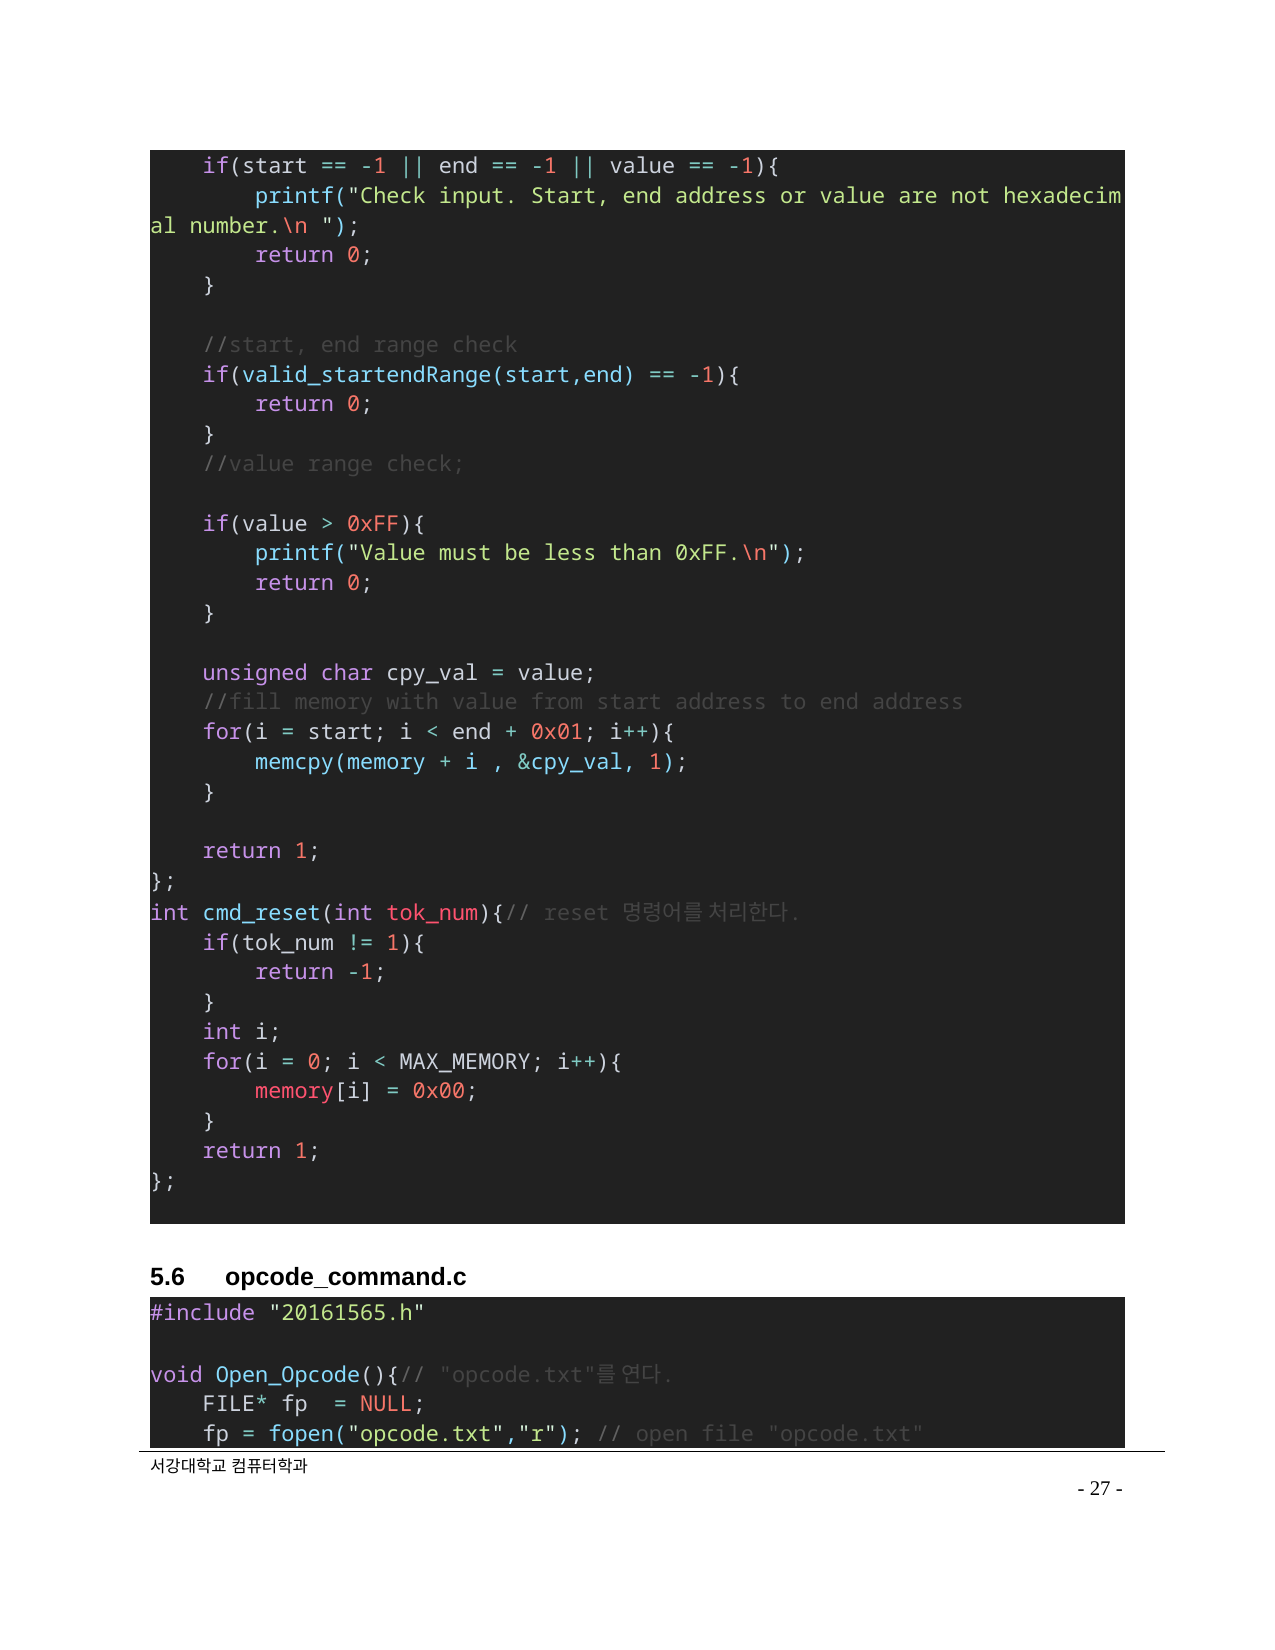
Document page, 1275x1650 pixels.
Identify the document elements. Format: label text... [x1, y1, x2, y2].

text return 0; [150, 239, 1125, 269]
text int i; [150, 1016, 1125, 1046]
text if(tok_num != 1){ [150, 927, 1125, 956]
text if(valid_startendRange(start,end) == -1){ [150, 358, 1125, 388]
subtitle opcode_command.c [150, 1262, 1125, 1291]
text return 0; [150, 388, 1125, 418]
text #include "20161565.h" [150, 1297, 1125, 1327]
text } [150, 986, 1125, 1016]
text }; [150, 1165, 1125, 1195]
text //value range check; [150, 448, 1125, 478]
text for(i = start; i < end + 0x01; i++){ [150, 716, 1125, 746]
text } [150, 418, 1125, 448]
text }; [150, 865, 1125, 895]
text if(start == -1 || end == -1 || value == -1){ [150, 150, 1125, 180]
text } [150, 269, 1125, 299]
text //fill memory with value from start address to end address [150, 686, 1125, 716]
text printf("Check input. Start, end address or value are not hexadecimal number.\n "); [150, 180, 1125, 239]
text void Open_Opcode(){// "opcode.txt"를 연다. [150, 1357, 1125, 1388]
text int cmd_reset(int tok_num){// reset 명령어를 처리한다. [150, 895, 1125, 927]
text } [150, 597, 1125, 627]
text printf("Value must be less than 0xFF.\n"); [150, 537, 1125, 567]
text } [150, 776, 1125, 805]
text return 0; [150, 567, 1125, 597]
text for(i = 0; i < MAX_MEMORY; i++){ [150, 1046, 1125, 1076]
text if(value > 0xFF){ [150, 507, 1125, 537]
text //start, end range check [150, 329, 1125, 358]
text return 1; [150, 1135, 1125, 1165]
text return 1; [150, 835, 1125, 865]
text FILE* fp = NULL; [150, 1388, 1125, 1418]
text } [150, 1105, 1125, 1135]
text memcpy(memory + i , &cpy_val, 1); [150, 746, 1125, 776]
text memory[i] = 0x00; [150, 1076, 1125, 1105]
text return -1; [150, 956, 1125, 986]
text unsigned char cpy_val = value; [150, 656, 1125, 686]
text fp = fopen("opcode.txt","r"); // open file "opcode.txt" [150, 1418, 1125, 1448]
